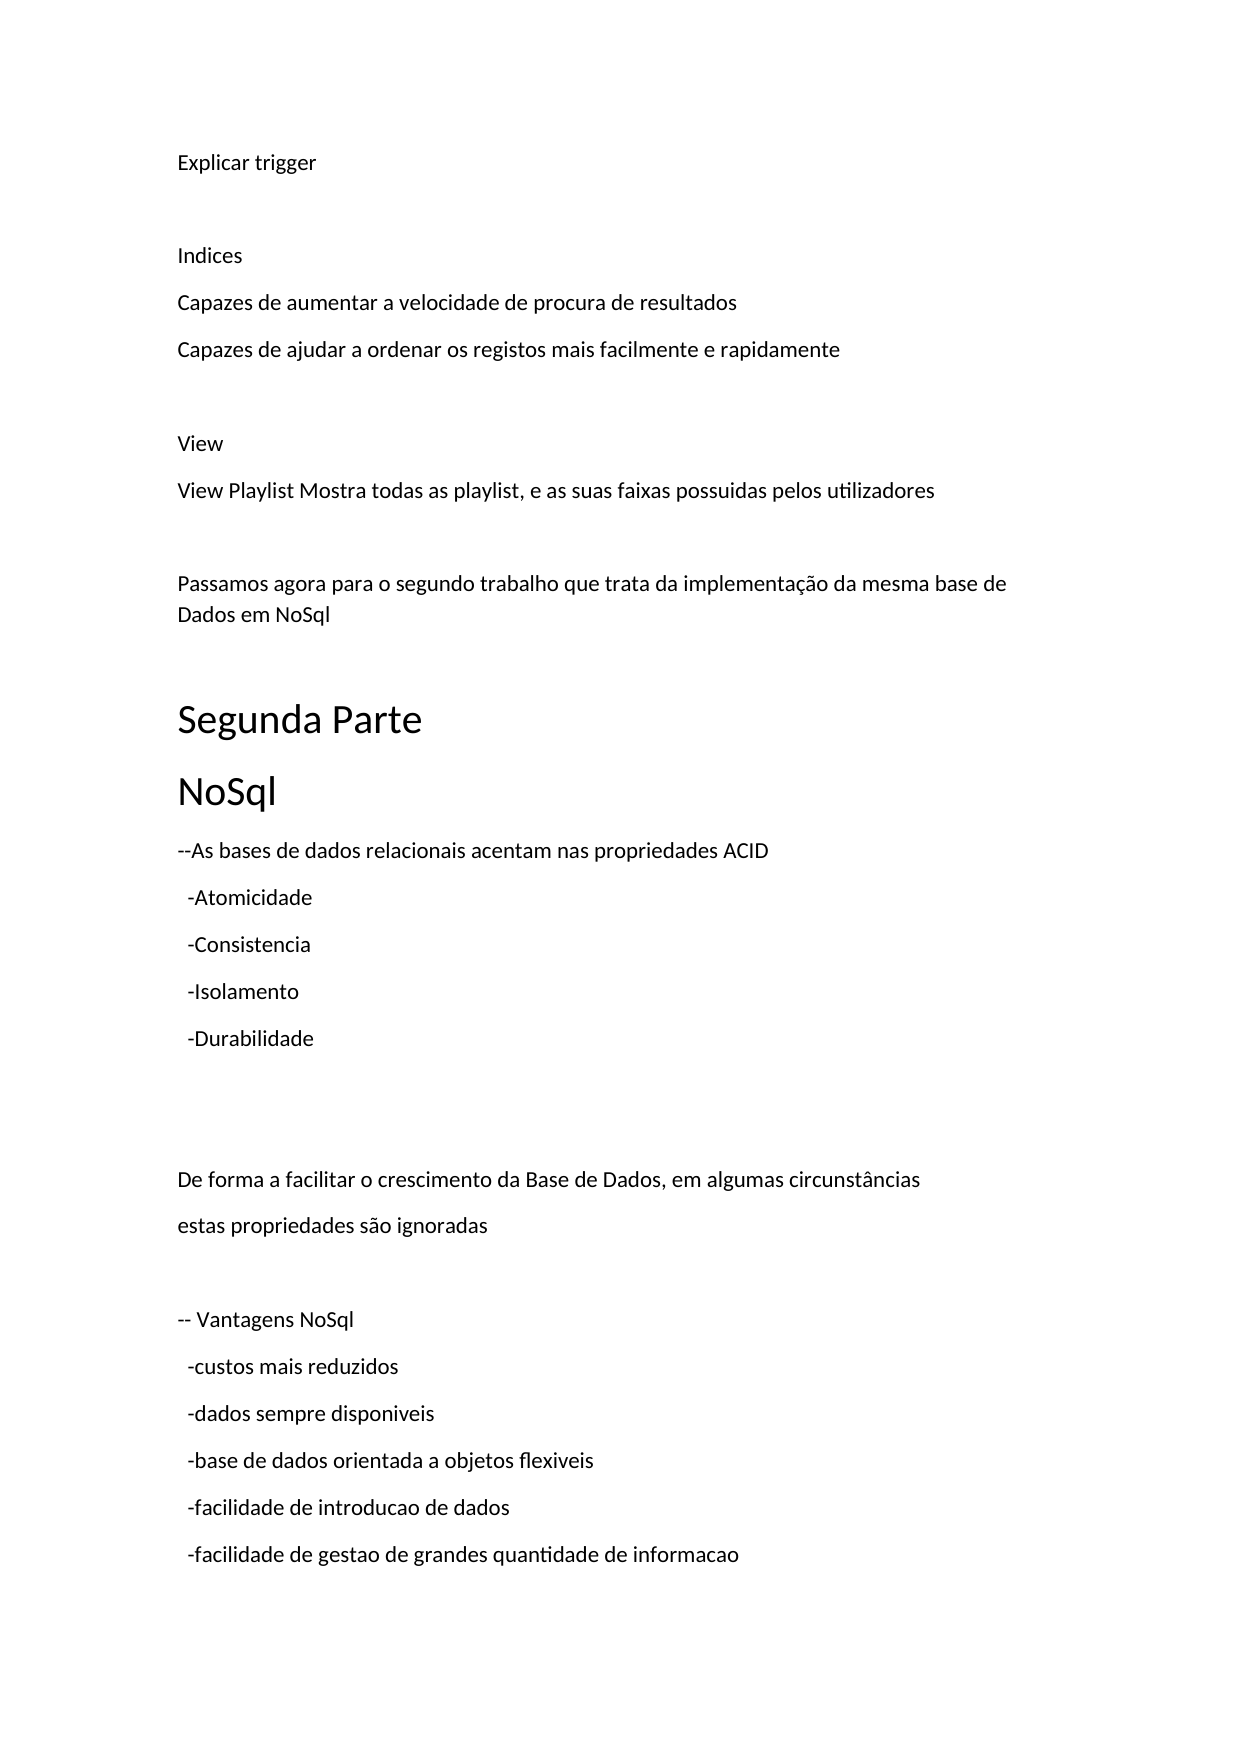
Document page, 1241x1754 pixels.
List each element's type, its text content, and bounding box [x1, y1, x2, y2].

text -custos mais reduzidos [177, 1352, 1063, 1380]
text Indices [177, 241, 1063, 269]
text View Playlist Mostra todas as playlist, e as suas faixas possuidas pelos utilizadores [177, 476, 1063, 504]
text Explicar trigger [177, 148, 1063, 176]
text -Consistencia [177, 930, 1063, 958]
text -Durabilidade [177, 1024, 1063, 1052]
text -Isolamento [177, 977, 1063, 1005]
text -base de dados orientada a objetos flexiveis [177, 1446, 1063, 1474]
text -facilidade de gestao de grandes quantidade de informacao [177, 1540, 1063, 1568]
text View [177, 429, 1063, 457]
text -facilidade de introducao de dados [177, 1493, 1063, 1521]
text -dados sempre disponiveis [177, 1399, 1063, 1427]
text Passamos agora para o segundo trabalho que trata da implementação da mesma base de Dados em NoSql [177, 569, 1063, 628]
text --As bases de dados relacionais acentam nas propriedades ACID [177, 837, 1063, 864]
text Capazes de aumentar a velocidade de procura de resultados [177, 288, 1063, 316]
text -- Vantagens NoSql [177, 1305, 1063, 1333]
text -Atomicidade [177, 883, 1063, 911]
text NoSql [177, 765, 1063, 816]
text Segunda Parte [177, 693, 1063, 744]
text Capazes de ajudar a ordenar os registos mais facilmente e rapidamente [177, 335, 1063, 363]
text De forma a facilitar o crescimento da Base de Dados, em algumas circunstâncias [177, 1165, 1063, 1193]
text estas propriedades são ignoradas [177, 1212, 1063, 1239]
